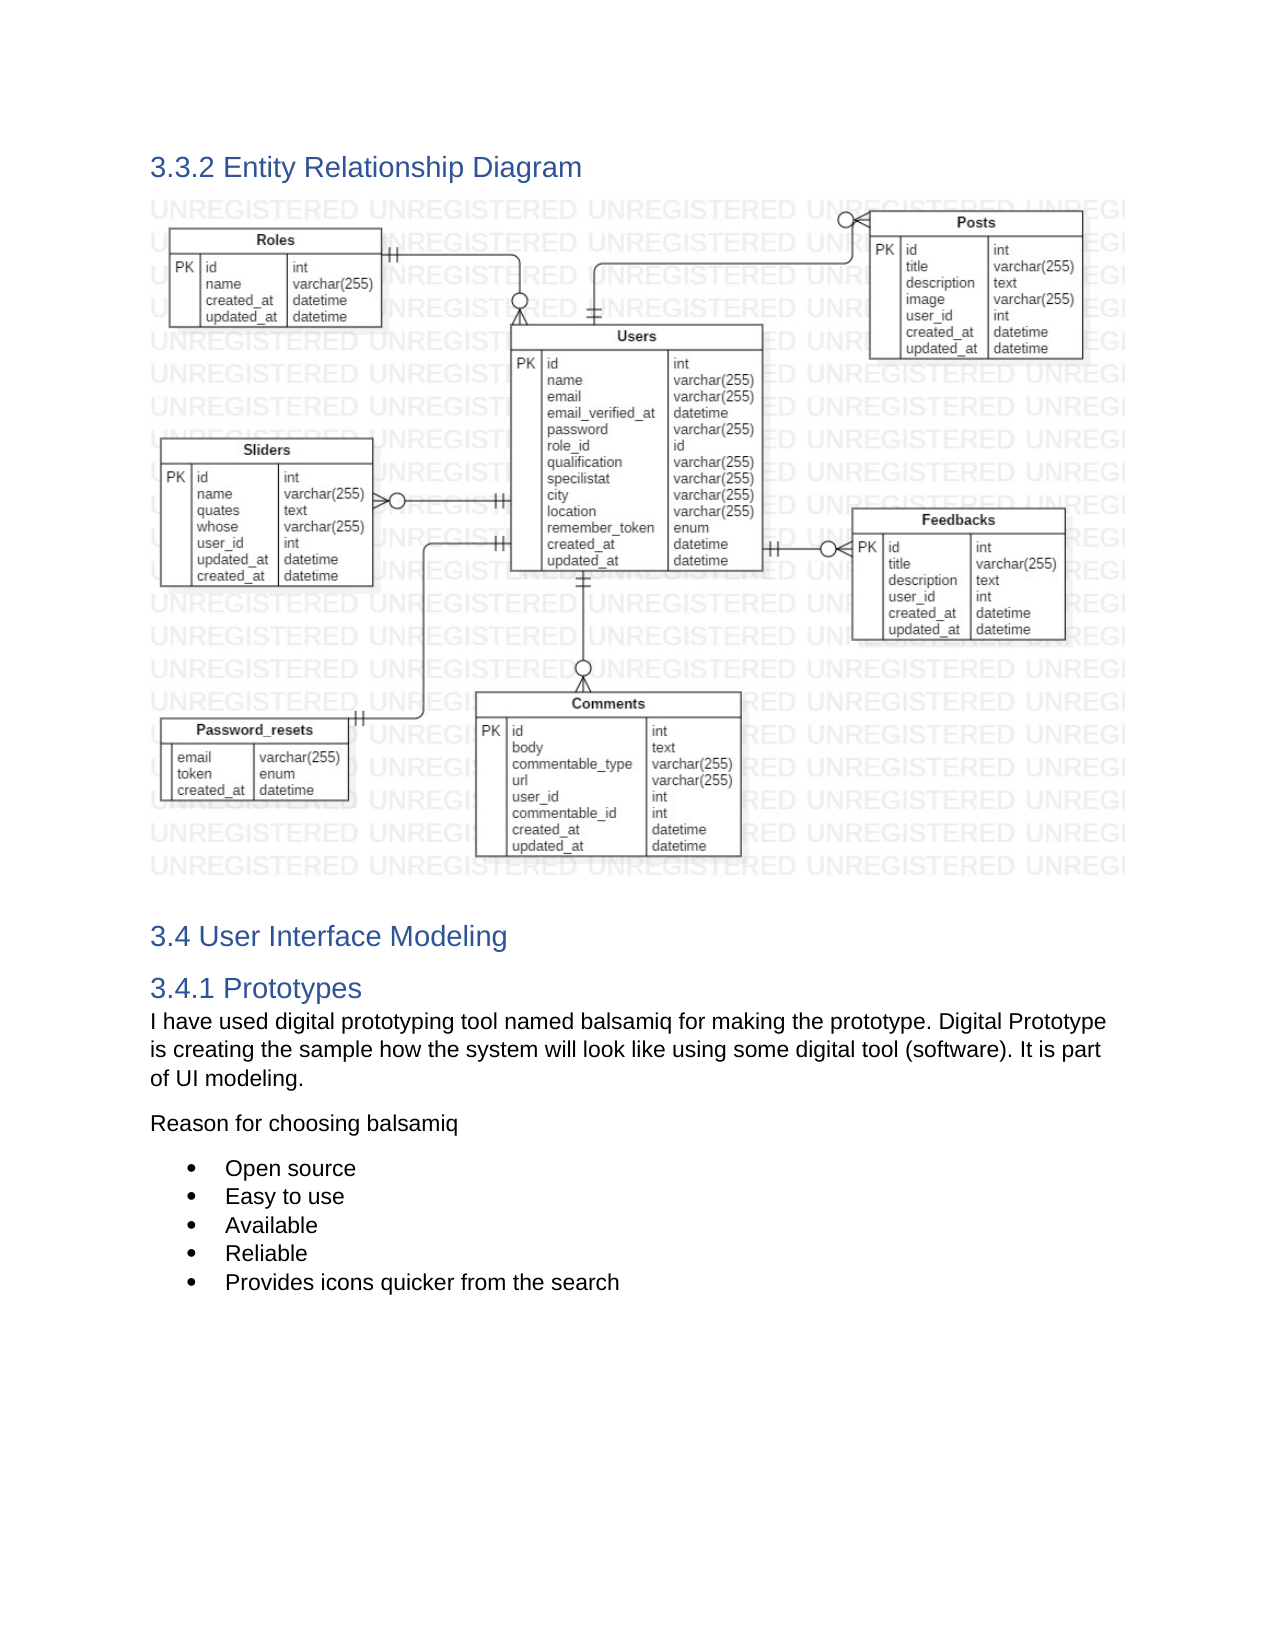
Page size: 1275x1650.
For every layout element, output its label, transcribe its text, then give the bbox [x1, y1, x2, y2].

subtitle 3.3.2 Entity Relationship Diagram [150, 150, 1125, 183]
list Provides icons quicker from the search [187, 1268, 1125, 1295]
text I have used digital prototyping tool named balsamiq for making the prototype. Digital Prototype is creating the sample how the system will look like using some digital tool (software). It is part of UI modeling. [150, 1008, 1125, 1091]
picture [150, 186, 1125, 900]
list Available [187, 1212, 1125, 1238]
list Reliable [187, 1240, 1125, 1266]
list Open source [187, 1155, 1125, 1181]
subtitle 3.4.1 Prototypes [150, 971, 1125, 1005]
list Easy to use [187, 1183, 1125, 1209]
text Reason for choosing balsamiq [150, 1109, 1125, 1136]
text 3.4 User Interface Modeling [150, 919, 1125, 952]
